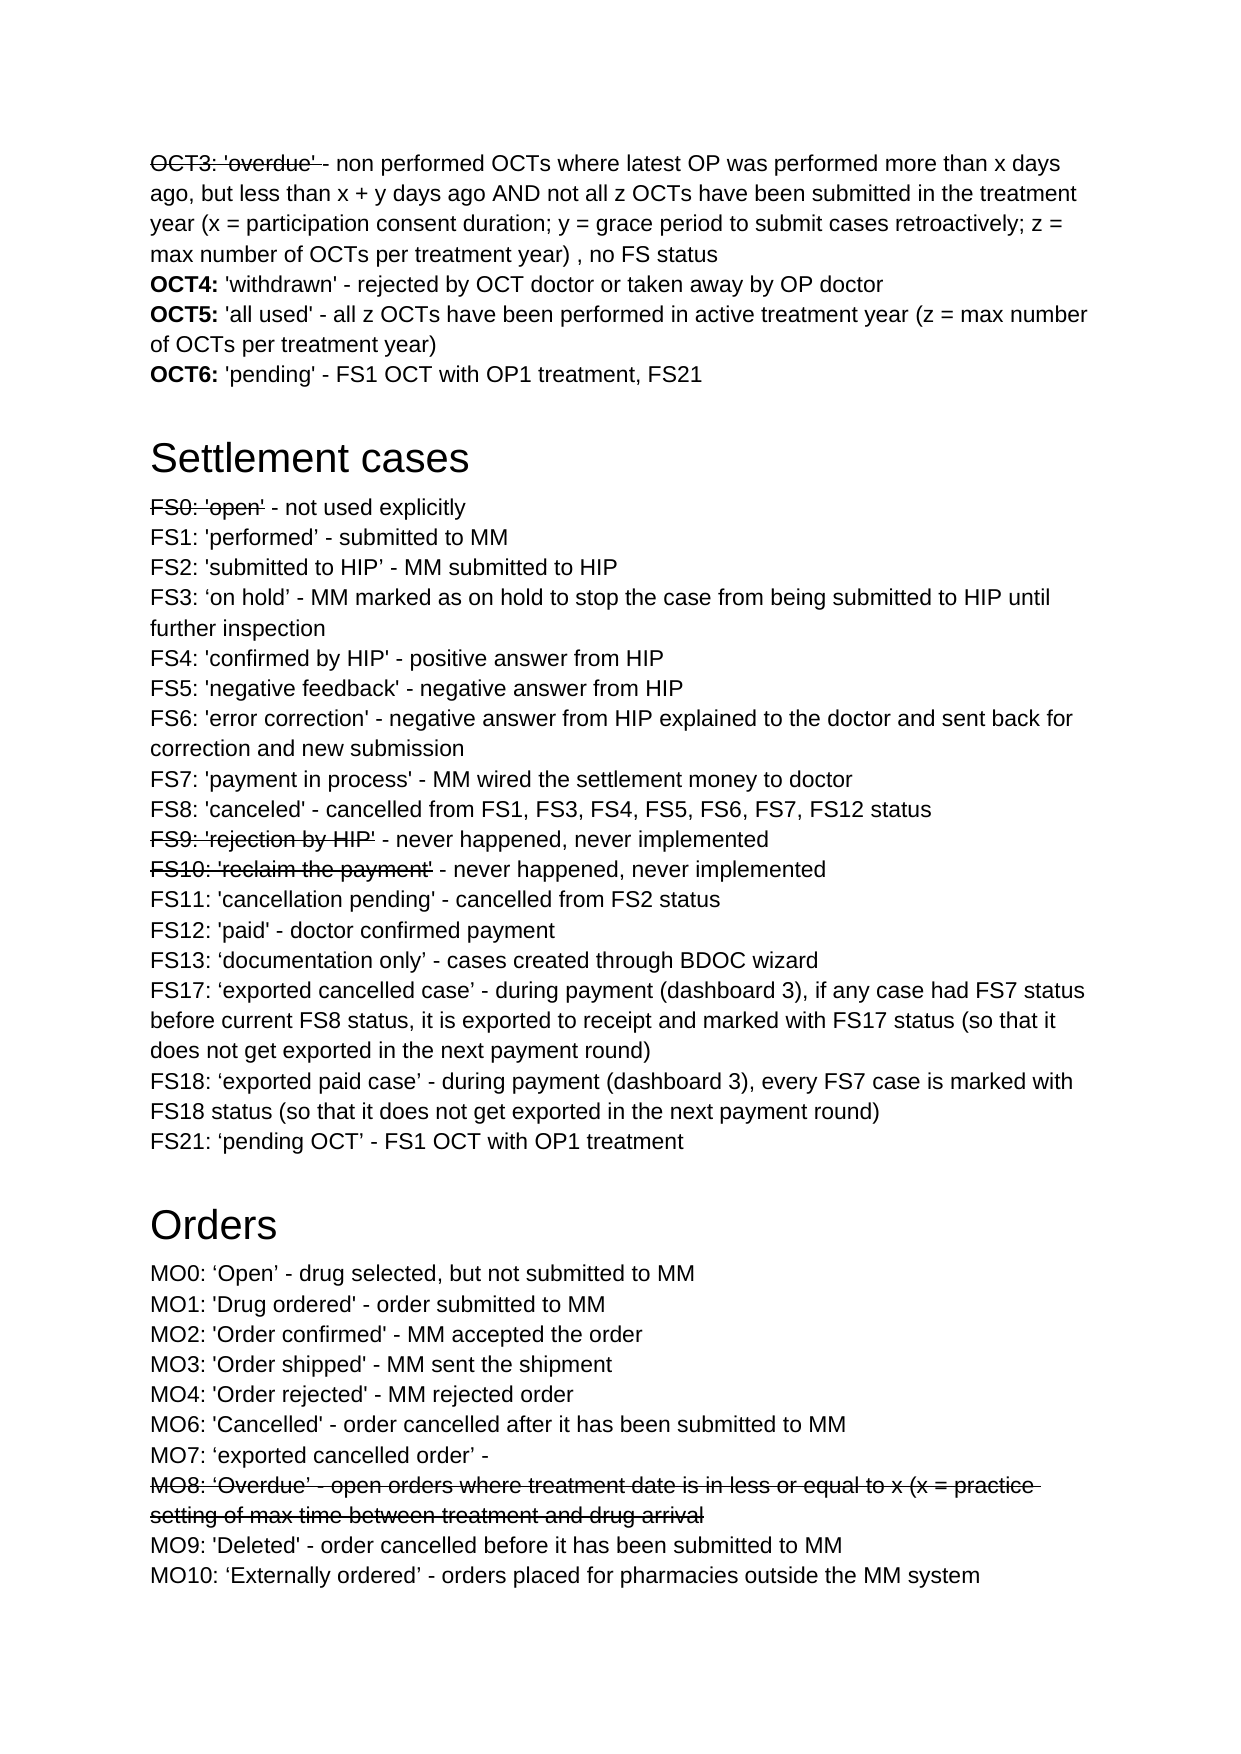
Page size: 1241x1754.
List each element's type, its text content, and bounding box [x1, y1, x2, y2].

text FS6: 'error correction' - negative answer from HIP explained to the doctor and sent back for correction and new submission [150, 705, 1090, 762]
text FS13: ‘documentation only’ - cases created through BDOC wizard [150, 947, 1090, 973]
text OCT4: 'withdrawn' - rejected by OCT doctor or taken away by OP doctor [150, 271, 1090, 297]
text MO8: ‘Overdue’ - open orders where treatment date is in less or equal to x (x = practice setting of max time between treatment and drug arrival [150, 1472, 1090, 1528]
text FS4: 'confirmed by HIP' - positive answer from HIP [150, 645, 1090, 671]
text FS5: 'negative feedback' - negative answer from HIP [150, 675, 1090, 701]
text OCT6: 'pending' - FS1 OCT with OP1 treatment, FS21 [150, 361, 1090, 388]
text MO9: 'Deleted' - order cancelled before it has been submitted to MM [150, 1532, 1090, 1559]
text MO7: ‘exported cancelled order’ - [150, 1442, 1090, 1468]
text MO4: 'Order rejected' - MM rejected order [150, 1381, 1090, 1408]
text OCT3: 'overdue' - non performed OCTs where latest OP was performed more than x days ago, but less than x + y days ago AND not all z OCTs have been submitted in the treatment year (x = participation consent duration; y = grace period to submit cases retroactively; z = max number of OCTs per treatment year) , no FS status [150, 150, 1090, 267]
text FS0: 'open' - not used explicitly [150, 494, 1090, 520]
text FS11: 'cancellation pending' - cancelled from FS2 status [150, 886, 1090, 913]
text FS12: 'paid' - doctor confirmed payment [150, 917, 1090, 943]
text FS10: 'reclaim the payment' - never happened, never implemented [150, 856, 1090, 883]
subtitle Orders [150, 1200, 1090, 1248]
text MO3: 'Order shipped' - MM sent the shipment [150, 1351, 1090, 1377]
text FS1: 'performed’ - submitted to MM [150, 524, 1090, 550]
text MO6: 'Cancelled' - order cancelled after it has been submitted to MM [150, 1411, 1090, 1438]
text FS21: ‘pending OCT’ - FS1 OCT with OP1 treatment [150, 1128, 1090, 1154]
text FS18: ‘exported paid case’ - during payment (dashboard 3), every FS7 case is marked with FS18 status (so that it does not get exported in the next payment round) [150, 1068, 1090, 1124]
text FS3: ‘on hold’ - MM marked as on hold to stop the case from being submitted to HIP until further inspection [150, 584, 1090, 641]
text OCT5: 'all used' - all z OCTs have been performed in active treatment year (z = max number of OCTs per treatment year) [150, 301, 1090, 358]
text FS9: 'rejection by HIP' - never happened, never implemented [150, 826, 1090, 852]
text MO10: ‘Externally ordered’ - orders placed for pharmacies outside the MM system [150, 1562, 1090, 1589]
text FS8: 'canceled' - cancelled from FS1, FS3, FS4, FS5, FS6, FS7, FS12 status [150, 796, 1090, 822]
text MO0: ‘Open’ - drug selected, but not submitted to MM [150, 1260, 1090, 1287]
subtitle Settlement cases [150, 433, 1090, 481]
text FS17: ‘exported cancelled case’ - during payment (dashboard 3), if any case had FS7 status before current FS8 status, it is exported to receipt and marked with FS17 status (so that it does not get exported in the next payment round) [150, 977, 1090, 1064]
text FS2: 'submitted to HIP’ - MM submitted to HIP [150, 554, 1090, 581]
text FS7: 'payment in process' - MM wired the settlement money to doctor [150, 766, 1090, 792]
text MO1: 'Drug ordered' - order submitted to MM [150, 1291, 1090, 1317]
text MO2: 'Order confirmed' - MM accepted the order [150, 1321, 1090, 1347]
